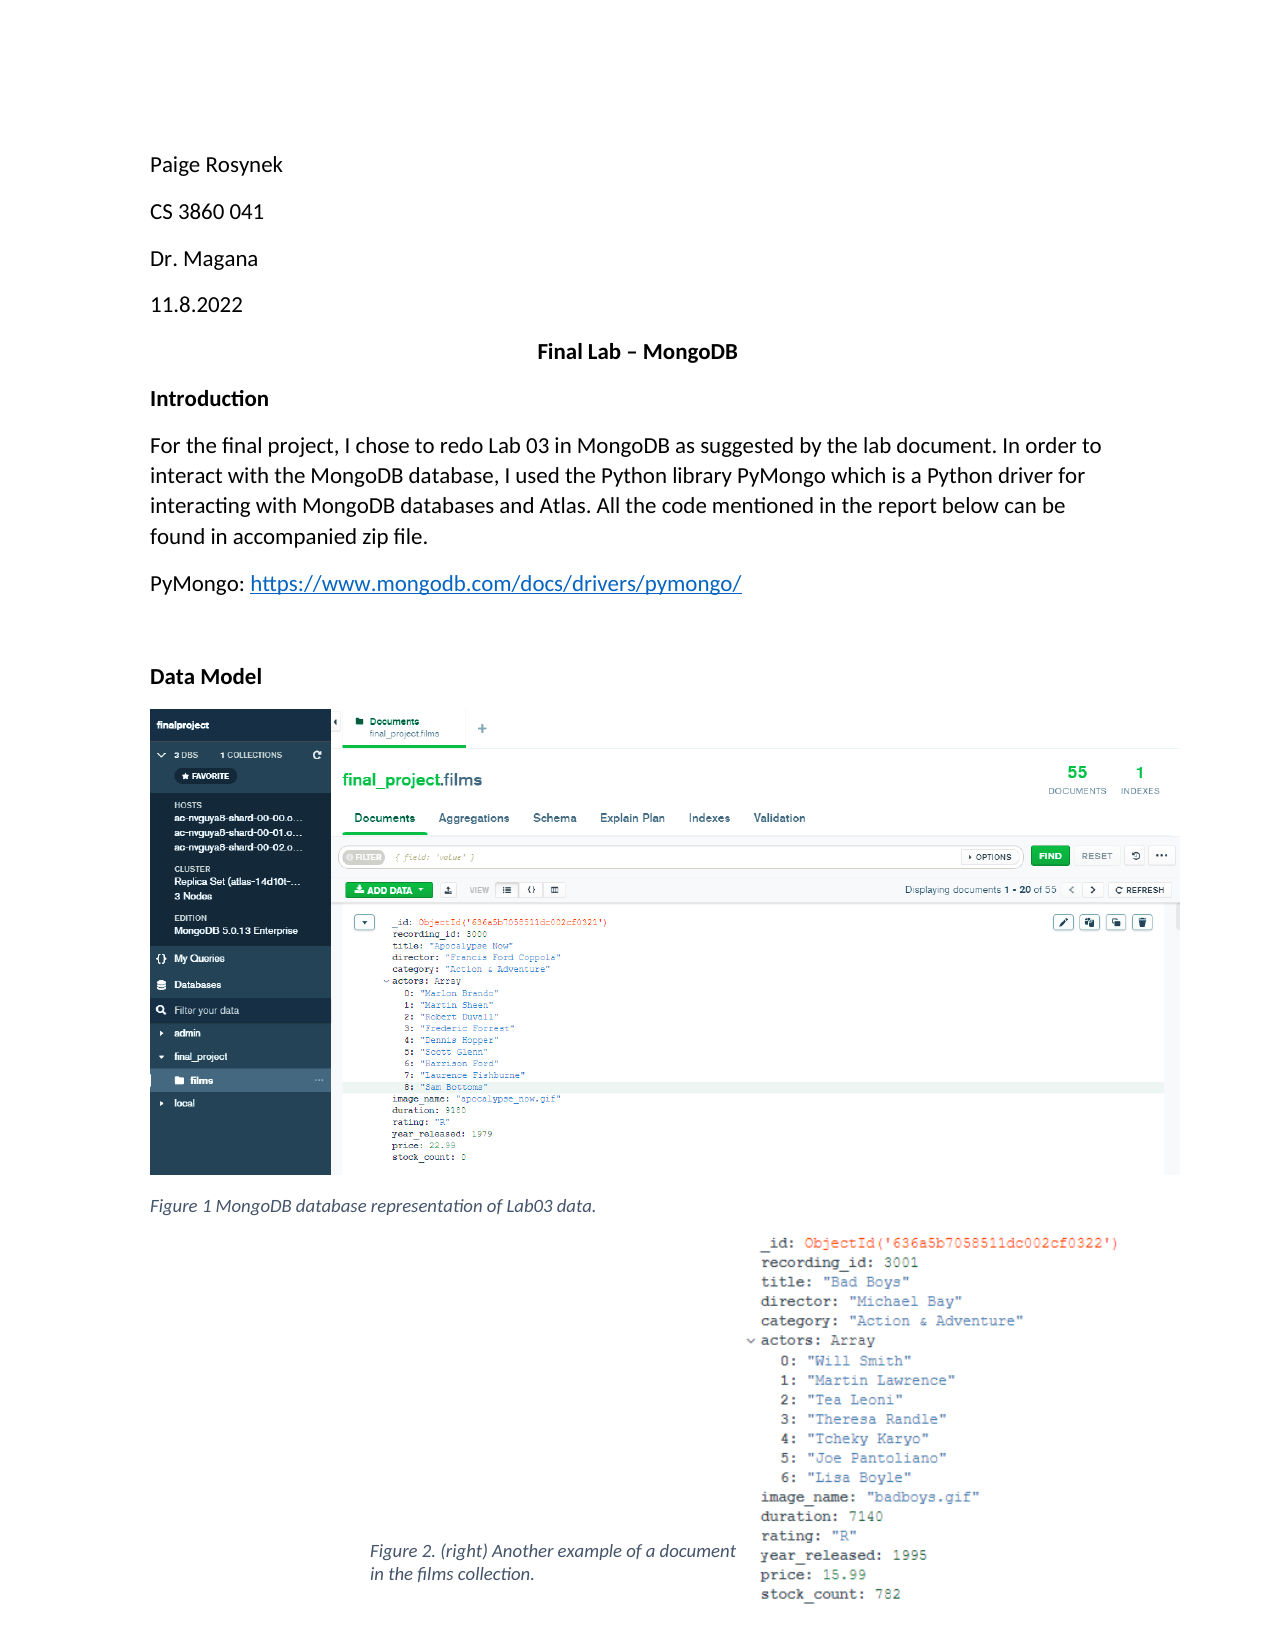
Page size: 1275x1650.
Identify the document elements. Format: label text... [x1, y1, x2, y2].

text 11.8.2022 [150, 291, 1125, 319]
picture [739, 1221, 1125, 1611]
text Introduction [150, 384, 1125, 412]
text Final Lab – MongoDB [150, 337, 1125, 366]
text Dr. Magana [150, 244, 1125, 272]
text PyMongo: https://www.mongodb.com/docs/drivers/pymongo/ [150, 569, 1125, 597]
picture [150, 709, 1180, 1175]
text Paige Rosynek [150, 150, 1125, 178]
text Data Model [150, 662, 1125, 691]
text For the final project, I chose to redo Lab 03 in MongoDB as suggested by the lab document. In order to interact with the MongoDB database, I used the Python library PyMongo which is a Python driver for interacting with MongoDB databases and Atlas. All the code mentioned in the report below can be found in accompanied zip file. [150, 431, 1125, 550]
text CS 3860 041 [150, 197, 1125, 225]
